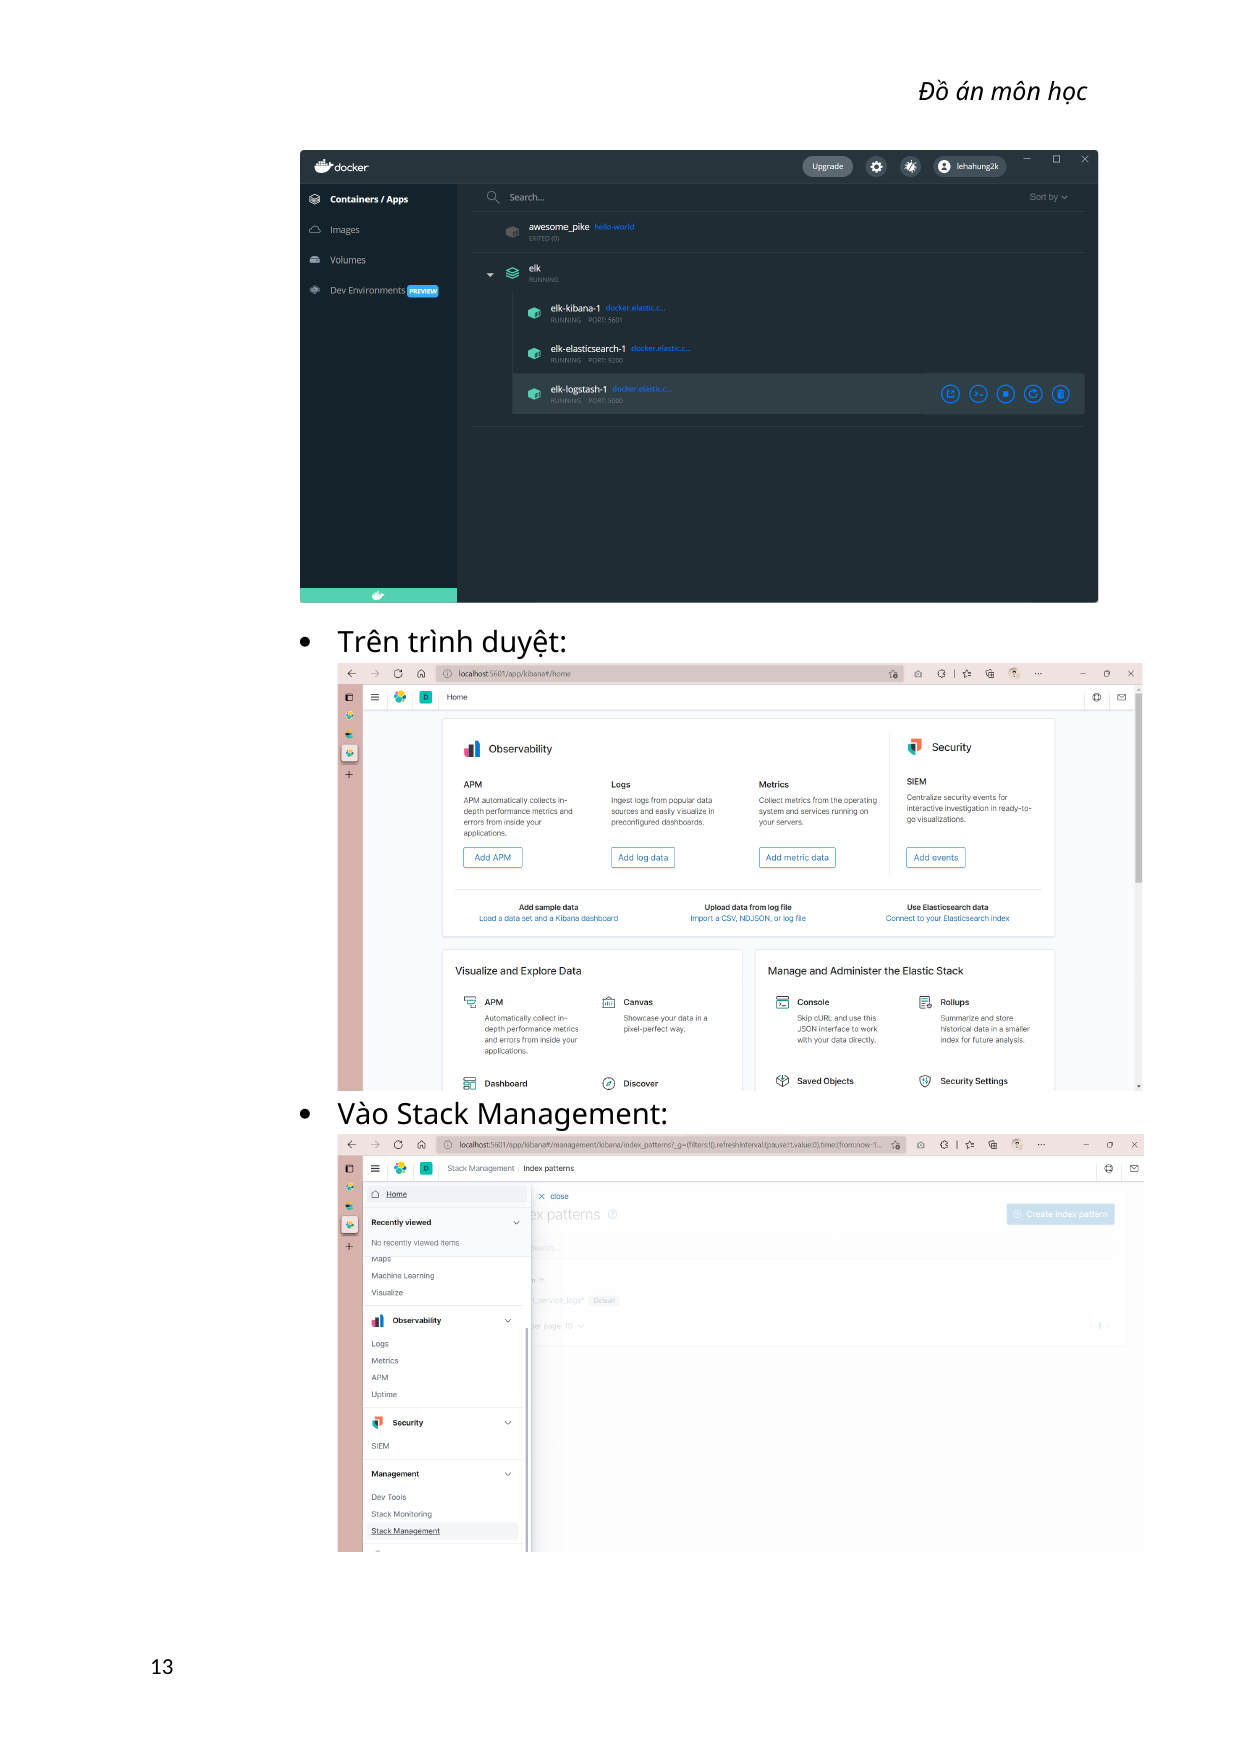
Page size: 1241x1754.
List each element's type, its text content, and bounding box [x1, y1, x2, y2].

picture [337, 1134, 1144, 1552]
picture [300, 150, 1099, 603]
picture [337, 663, 1143, 1091]
